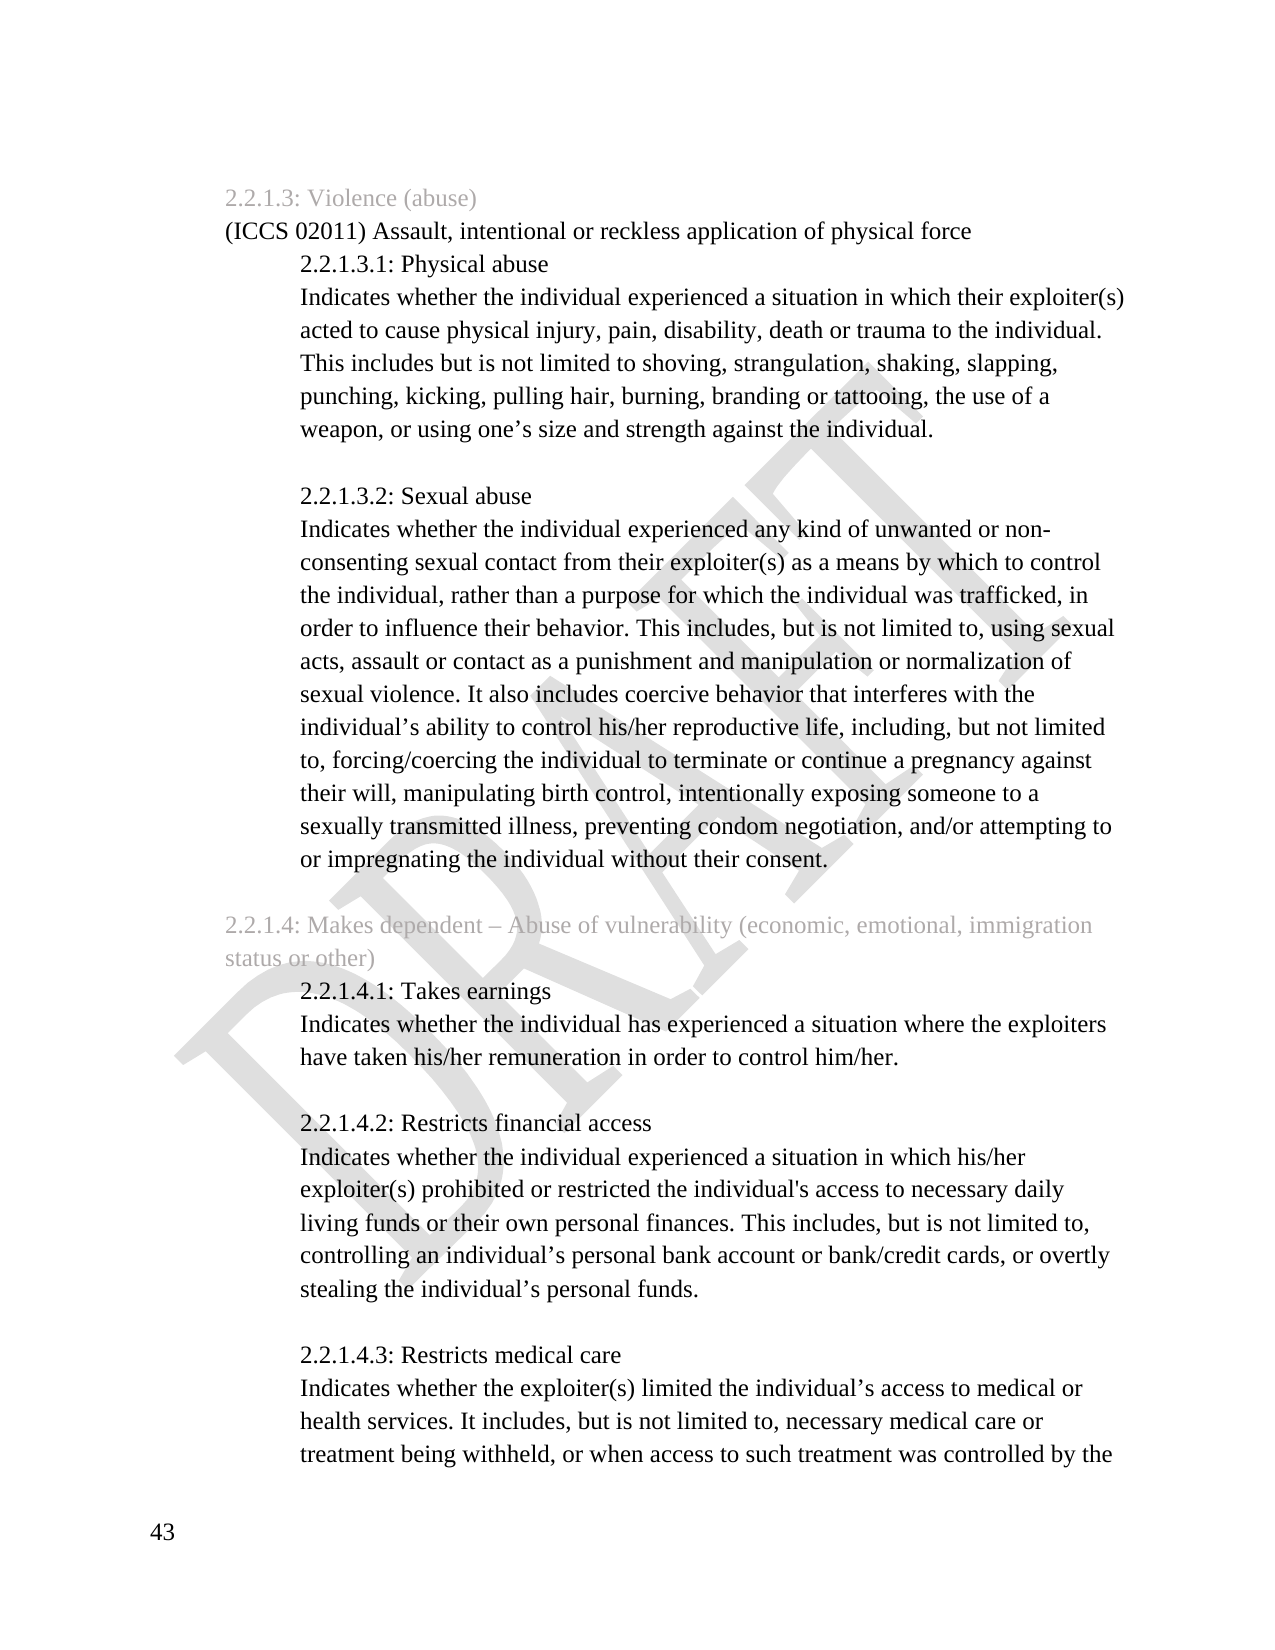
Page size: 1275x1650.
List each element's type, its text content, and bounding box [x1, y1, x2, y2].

text Indicates whether the individual experienced any kind of unwanted or non-consenting sexual contact from their exploiter(s) as a means by which to control the individual, rather than a purpose for which the individual was trafficked, in order to influence their behavior. This includes, but is not limited to, using sexual acts, assault or contact as a punishment and manipulation or normalization of sexual violence. It also includes coercive behavior that interferes with the individual’s ability to control his/her reproductive life, including, but not limited to, forcing/coercing the individual to terminate or continue a pregnancy against their will, manipulating birth control, intentionally exposing someone to a sexually transmitted illness, preventing condom negotiation, and/or attempting to or impregnating the individual without their consent. [300, 514, 1125, 873]
text Indicates whether the individual experienced a situation in which his/her exploiter(s) prohibited or restricted the individual's access to necessary daily living funds or their own personal finances. This includes, but is not limited to, controlling an individual’s personal bank account or bank/credit cards, or overtly stealing the individual’s personal funds. [300, 1142, 1125, 1302]
text 2.2.1.3.2: Sexual abuse [150, 481, 1125, 510]
text (ICCS 02011) Assault, intentional or reckless application of physical force [150, 216, 1125, 245]
text 2.2.1.3.1: Physical abuse [150, 249, 1125, 278]
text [300, 1373, 1125, 1467]
text Indicates whether the individual has experienced a situation where the exploiters have taken his/her remuneration in order to control him/her. [300, 1009, 1125, 1071]
text 2.2.1.4.1: Takes earnings [150, 976, 1125, 1005]
text 2.2.1.3: Violence (abuse) [150, 183, 1125, 212]
text 2.2.1.4.3: Restricts medical care [150, 1340, 1125, 1368]
text 2.2.1.4.2: Restricts financial access [150, 1108, 1125, 1137]
text Indicates whether the individual experienced a situation in which their exploiter(s) acted to cause physical injury, pain, disability, death or trauma to the individual. This includes but is not limited to shoving, strangulation, shaking, slapping, punching, kicking, pulling hair, burning, branding or tattooing, the use of a weapon, or using one’s size and strength against the individual. [300, 282, 1125, 444]
text 2.2.1.4: Makes dependent – Abuse of vulnerability (economic, emotional, immigration status or other) [225, 910, 1125, 972]
